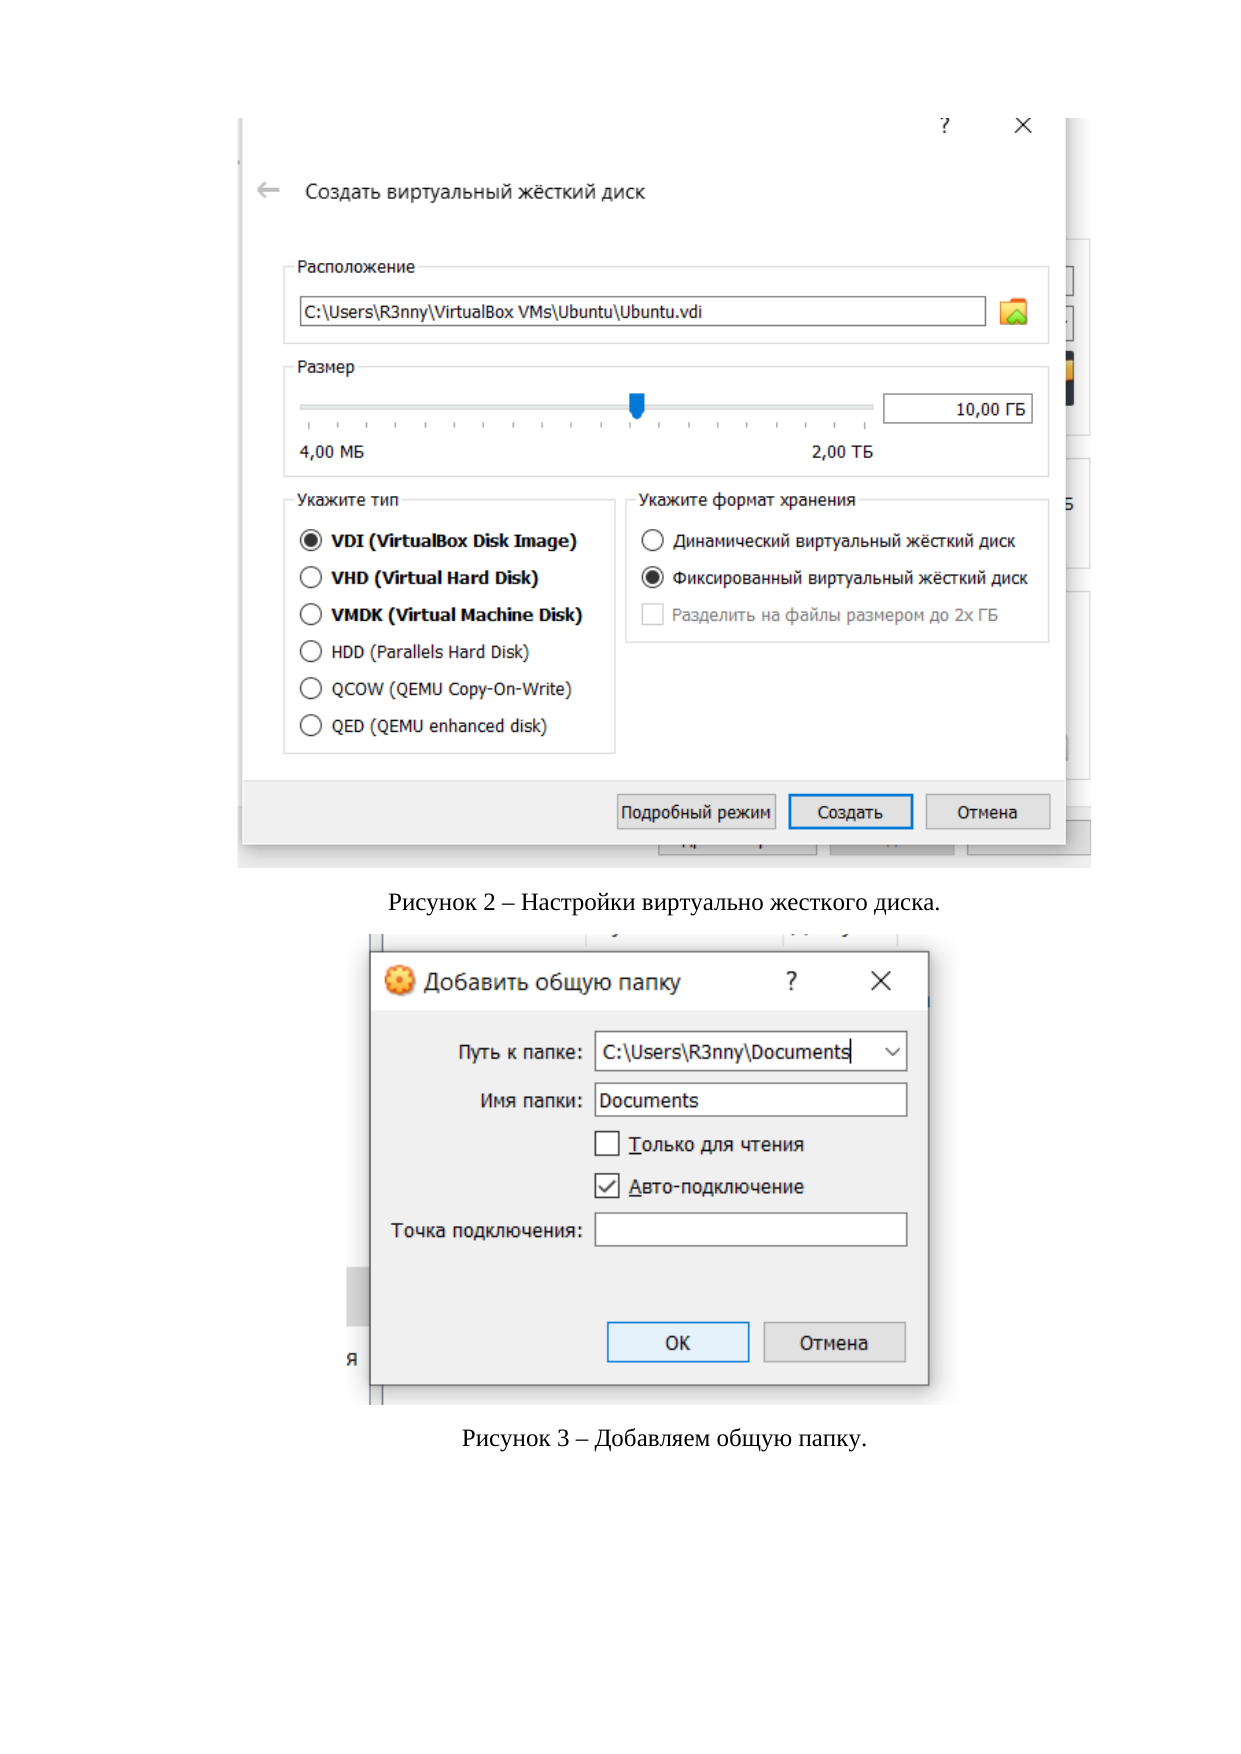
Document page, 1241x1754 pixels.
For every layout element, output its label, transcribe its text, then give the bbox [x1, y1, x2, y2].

picture [237, 118, 1092, 868]
text Рисунок 3 – Добавляем общую папку. [177, 1423, 1152, 1452]
picture [346, 934, 983, 1405]
text Рисунок 2 – Настройки виртуально жесткого диска. [177, 887, 1152, 915]
